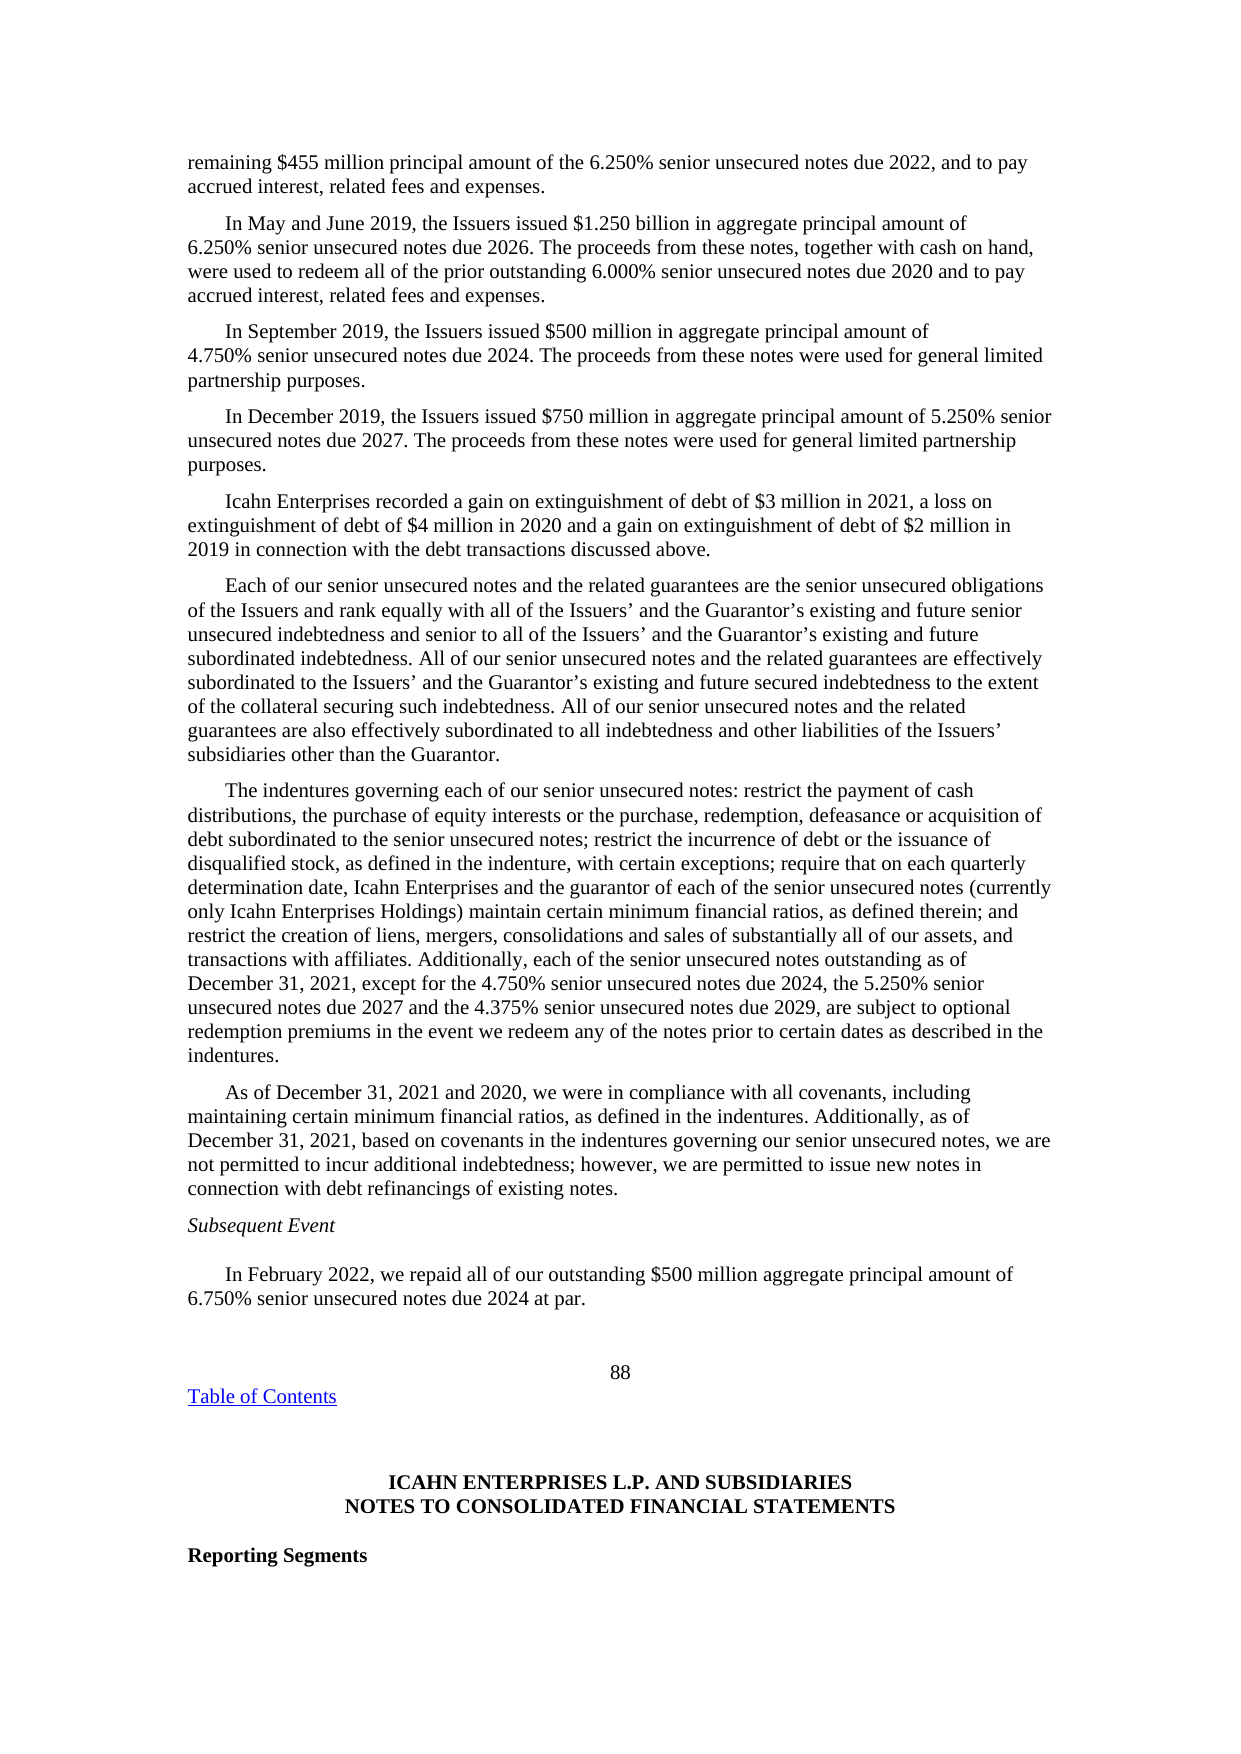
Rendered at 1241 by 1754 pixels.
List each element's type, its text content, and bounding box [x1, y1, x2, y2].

text In September 2019, the Issuers issued $500 million in aggregate principal amount of 4.750% senior unsecured notes due 2024. The proceeds from these notes were used for general limited partnership purposes. [187, 319, 1053, 392]
text Icahn Enterprises recorded a gain on extinguishment of debt of $3 million in 2021, a loss on extinguishment of debt of $4 million in 2020 and a gain on extinguishment of debt of $2 million in 2019 in connection with the debt transactions discussed above. [187, 489, 1053, 561]
text As of December 31, 2021 and 2020, we were in compliance with all covenants, including maintaining certain minimum financial ratios, as defined in the indentures. Additionally, as of December 31, 2021, based on covenants in the indentures governing our senior unsecured notes, we are not permitted to incur additional indebtedness; however, we are permitted to issue new notes in connection with debt refinancings of existing notes. [187, 1080, 1053, 1200]
text ICAHN ENTERPRISES L.P. AND SUBSIDIARIES [187, 1470, 1053, 1494]
text NOTES TO CONSOLIDATED FINANCIAL STATEMENTS [187, 1494, 1053, 1518]
text The indentures governing each of our senior unsecured notes: restrict the payment of cash distributions, the purchase of equity interests or the purchase, redemption, defeasance or acquisition of debt subordinated to the senior unsecured notes; restrict the incurrence of debt or the issuance of disqualified stock, as defined in the indenture, with certain exceptions; require that on each quarterly determination date, Icahn Enterprises and the guarantor of each of the senior unsecured notes (currently only Icahn Enterprises Holdings) maintain certain minimum financial ratios, as defined therein; and restrict the creation of liens, mergers, consolidations and sales of substantially all of our assets, and transactions with affiliates. Additionally, each of the senior unsecured notes outstanding as of December 31, 2021, except for the 4.750% senior unsecured notes due 2024, the 5.250% senior unsecured notes due 2027 and the 4.375% senior unsecured notes due 2029, are subject to optional redemption premiums in the event we redeem any of the notes prior to certain dates as described in the indentures. [187, 778, 1053, 1067]
text In February 2022, we repaid all of our outstanding $500 million aggregate principal amount of 6.750% senior unsecured notes due 2024 at par. [187, 1262, 1053, 1310]
text Table of Contents [187, 1384, 1053, 1408]
text Subsequent Event [187, 1212, 1053, 1237]
text 88 [187, 1360, 1053, 1384]
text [187, 150, 1053, 198]
text Reporting Segments [187, 1543, 1053, 1567]
text In May and June 2019, the Issuers issued $1.250 billion in aggregate principal amount of 6.250% senior unsecured notes due 2026. The proceeds from these notes, together with cash on hand, were used to redeem all of the prior outstanding 6.000% senior unsecured notes due 2020 and to pay accrued interest, related fees and expenses. [187, 211, 1053, 307]
text In December 2019, the Issuers issued $750 million in aggregate principal amount of 5.250% senior unsecured notes due 2027. The proceeds from these notes were used for general limited partnership purposes. [187, 404, 1053, 476]
text Each of our senior unsecured notes and the related guarantees are the senior unsecured obligations of the Issuers and rank equally with all of the Issuers’ and the Guarantor’s existing and future senior unsecured indebtedness and senior to all of the Issuers’ and the Guarantor’s existing and future subordinated indebtedness. All of our senior unsecured notes and the related guarantees are effectively subordinated to the Issuers’ and the Guarantor’s existing and future secured indebtedness to the extent of the collateral securing such indebtedness. All of our senior unsecured notes and the related guarantees are also effectively subordinated to all indebtedness and other liabilities of the Issuers’ subsidiaries other than the Guarantor. [187, 573, 1053, 766]
